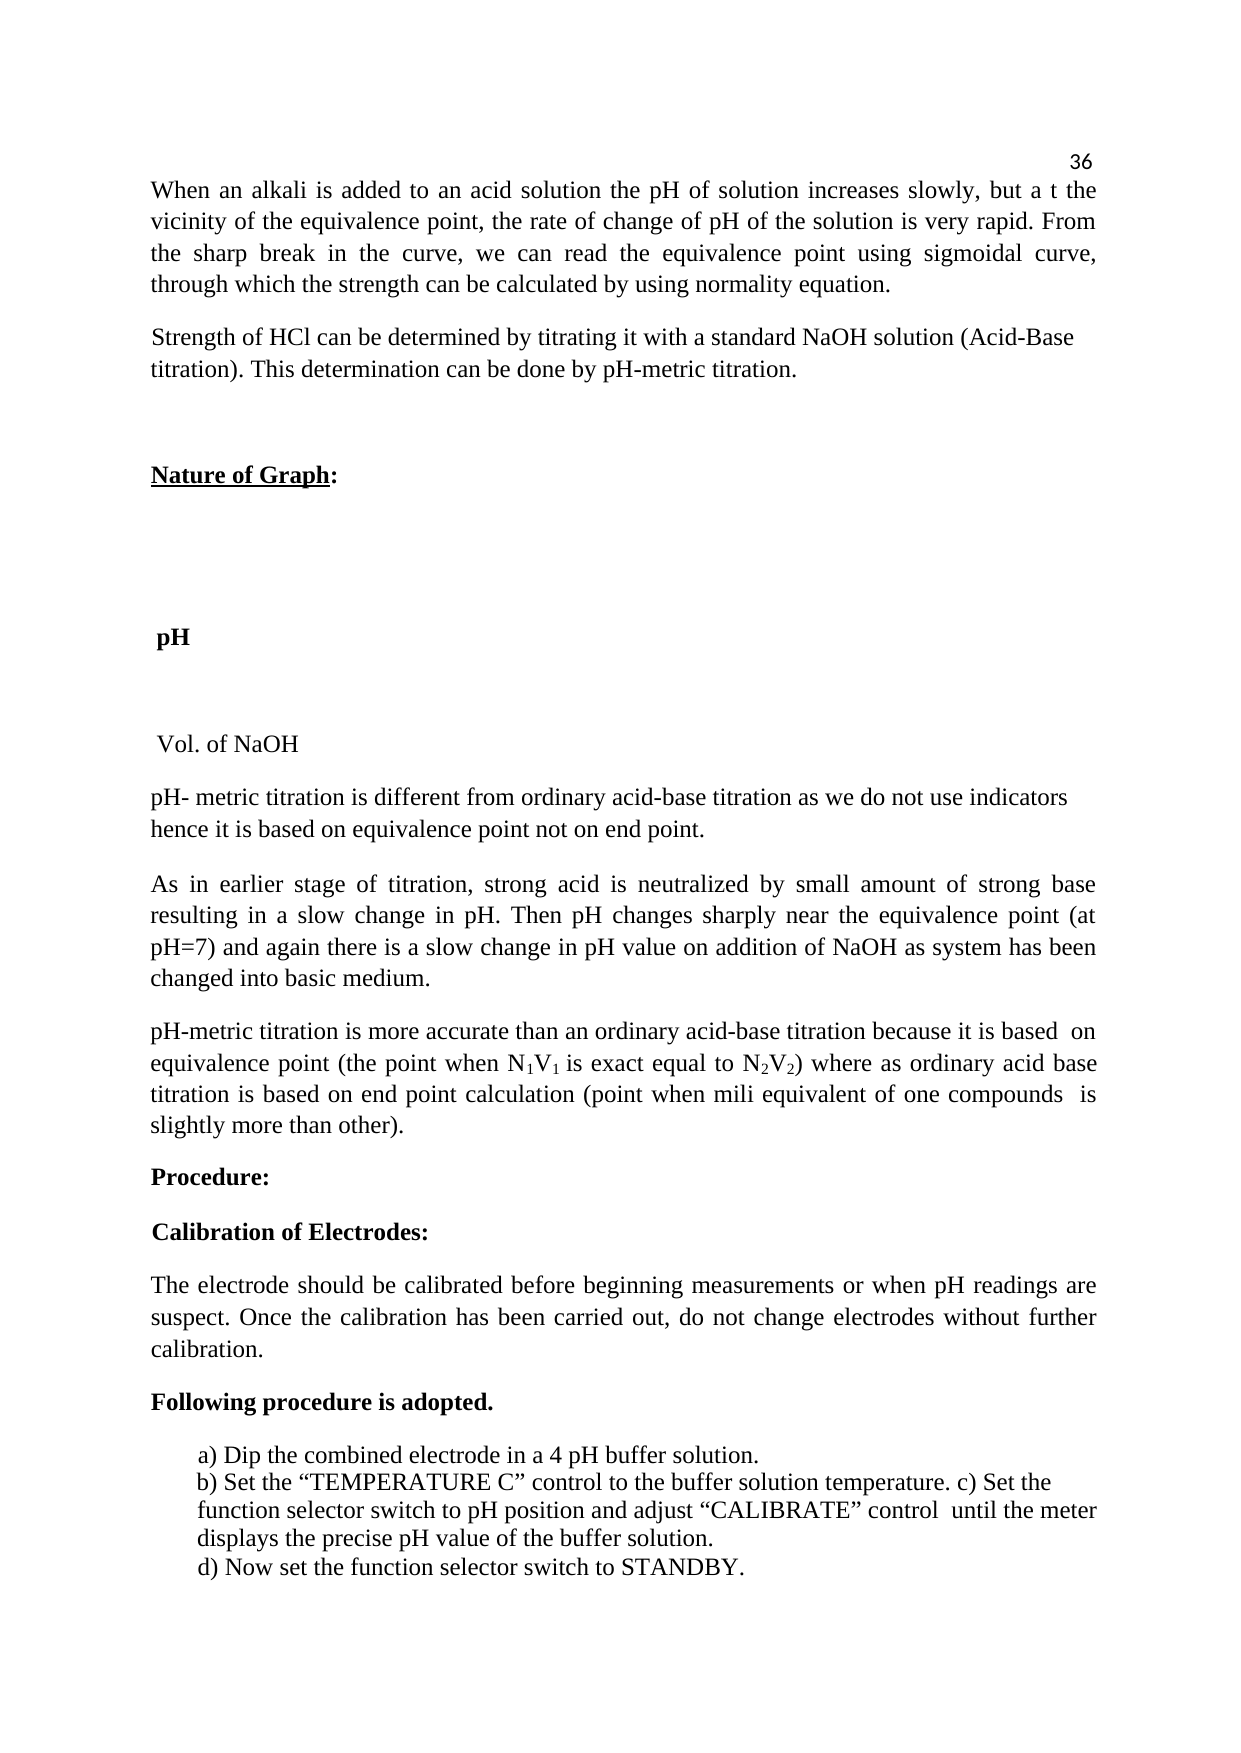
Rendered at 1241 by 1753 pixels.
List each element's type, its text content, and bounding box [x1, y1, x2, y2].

text Vol. of NaOH [150, 729, 1172, 758]
text Strength of HCl can be determined by titrating it with a standard NaOH solution (Acid-Base titration). This determination can be done by pH-metric titration. [150, 322, 1098, 383]
text Calibration of Electrodes: [151, 1217, 1172, 1246]
text 36 [117, 147, 1092, 175]
text The electrode should be calibrated before beginning measurements or when pH readings are suspect. Once the calibration has been carried out, do not change electrodes without further calibration. [150, 1270, 1098, 1362]
text pH [150, 622, 1172, 650]
text When an alkali is added to an acid solution the pH of solution increases slowly, but a t the vicinity of the equivalence point, the rate of change of pH of the solution is very rapid. From the sharp break in the curve, we can read the equivalence point using sigmoidal curve, through which the strength can be calculated by using normality equation. [150, 175, 1098, 298]
text Nature of Graph: [151, 460, 1172, 489]
text b) Set the “TEMPERATURE C” control to the buffer solution temperature. c) Set the function selector switch to pH position and adjust “CALIBRATE” control until the meter displays the precise pH value of the buffer solution. [196, 1468, 1098, 1552]
text As in earlier stage of titration, strong acid is neutralized by small amount of strong base resulting in a slow change in pH. Then pH changes sharply near the equivalence point (at pH=7) and again there is a slow change in pH value on addition of NaOH as system has been changed into basic medium. [150, 869, 1097, 992]
text d) Now set the function selector switch to STANDBY. [197, 1552, 1172, 1581]
text a) Dip the combined electrode in a 4 pH buffer solution. [198, 1440, 1172, 1468]
text pH- metric titration is different from ordinary acid-base titration as we do not use indicators hence it is based on equivalence point not on end point. [150, 782, 1097, 843]
text pH-metric titration is more accurate than an ordinary acid-base titration because it is based on equivalence point (the point when N1V1 is exact equal to N2V2) where as ordinary acid base titration is based on end point calculation (point when mili equivalent of one compounds is slightly more than other). [150, 1016, 1098, 1138]
text Procedure: [151, 1162, 1172, 1191]
text Following procedure is adopted. [151, 1387, 1172, 1416]
